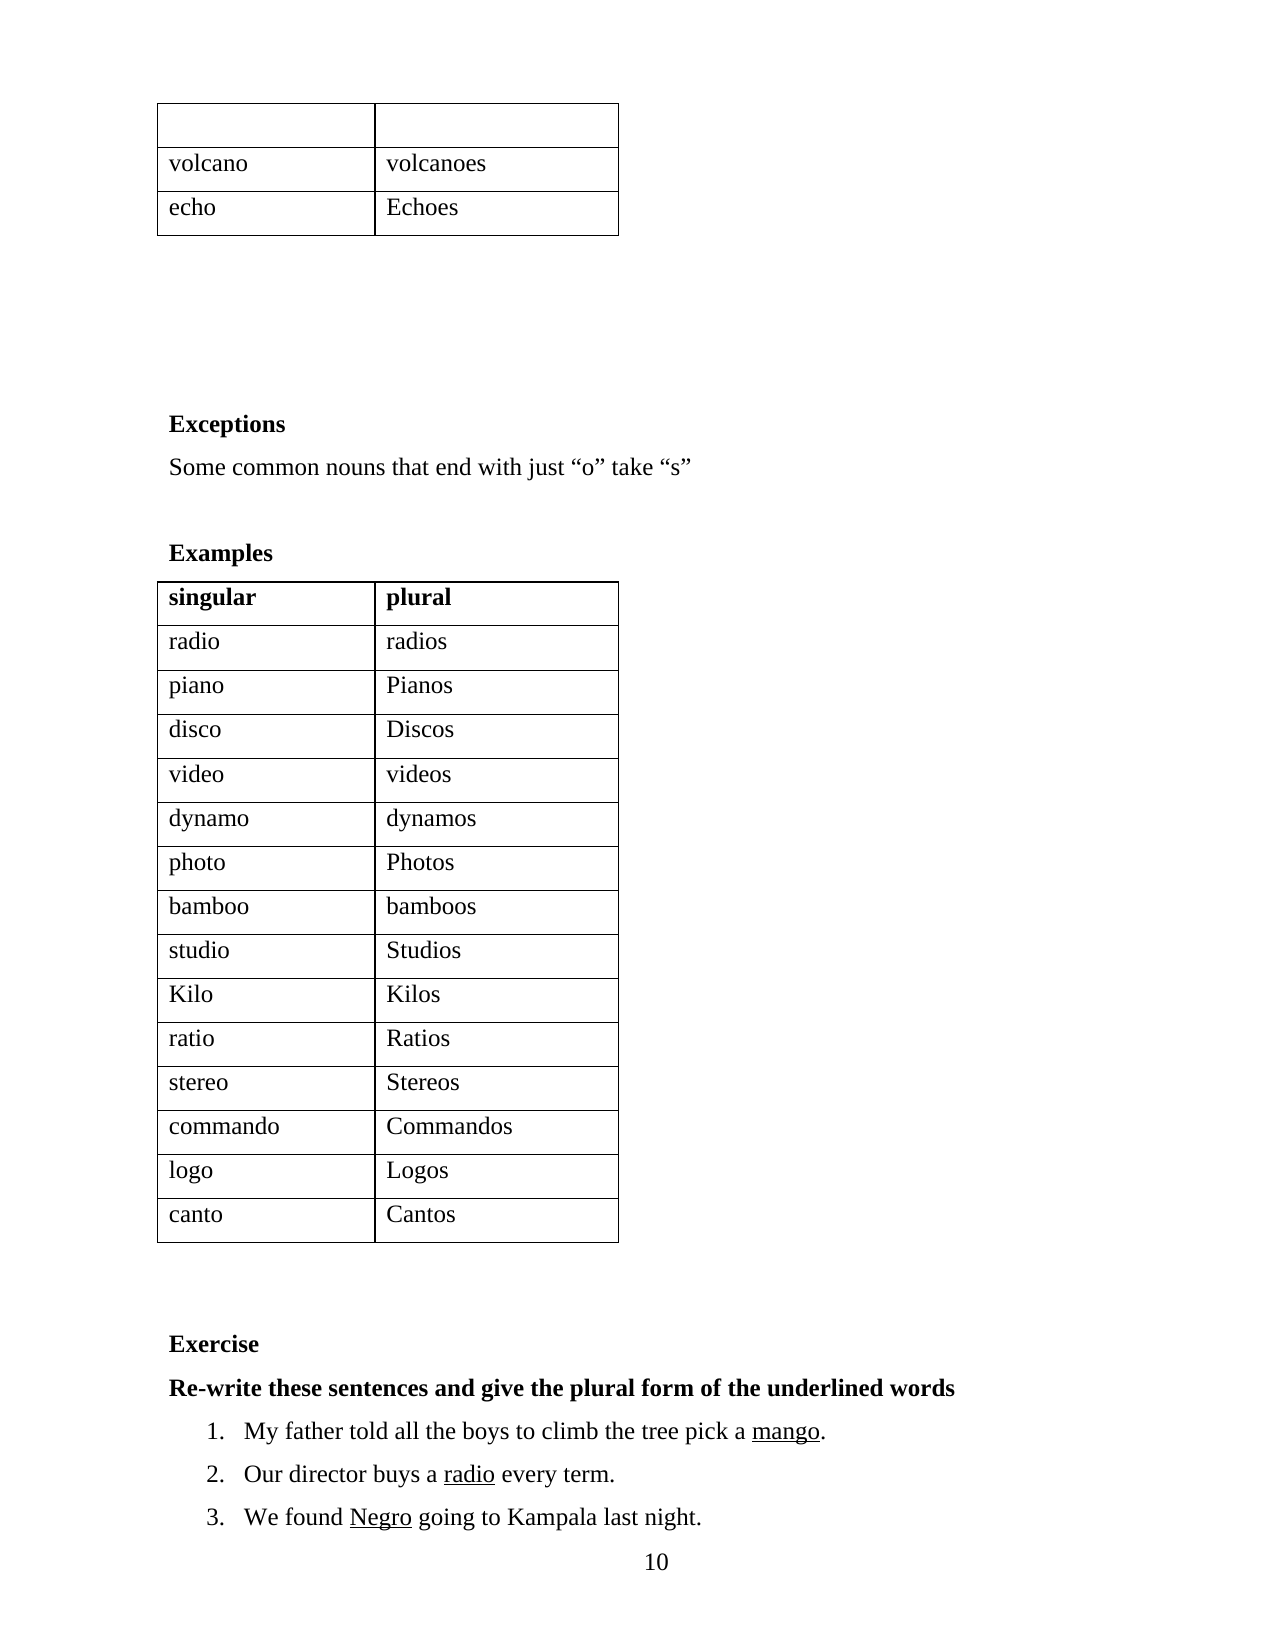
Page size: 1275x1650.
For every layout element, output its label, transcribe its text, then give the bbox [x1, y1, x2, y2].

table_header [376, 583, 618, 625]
list We found Negro going to Kampala last night. [206, 1502, 1144, 1531]
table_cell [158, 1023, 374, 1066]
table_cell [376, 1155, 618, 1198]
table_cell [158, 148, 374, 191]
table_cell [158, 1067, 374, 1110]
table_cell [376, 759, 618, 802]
text Exceptions [169, 409, 1144, 438]
text Some common nouns that end with just “o” take “s” [169, 452, 1144, 481]
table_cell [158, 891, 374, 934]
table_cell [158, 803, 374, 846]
text Re-write these sentences and give the plural form of the underlined words [169, 1373, 1144, 1401]
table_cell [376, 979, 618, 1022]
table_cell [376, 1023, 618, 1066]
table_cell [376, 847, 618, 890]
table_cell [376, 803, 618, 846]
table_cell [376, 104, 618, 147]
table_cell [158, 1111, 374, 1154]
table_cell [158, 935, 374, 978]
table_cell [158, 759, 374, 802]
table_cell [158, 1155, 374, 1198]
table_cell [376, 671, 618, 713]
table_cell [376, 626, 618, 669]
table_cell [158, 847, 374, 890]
list My father told all the boys to climb the tree pick a mango. [206, 1416, 1144, 1444]
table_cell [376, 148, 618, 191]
text Examples [169, 538, 1144, 567]
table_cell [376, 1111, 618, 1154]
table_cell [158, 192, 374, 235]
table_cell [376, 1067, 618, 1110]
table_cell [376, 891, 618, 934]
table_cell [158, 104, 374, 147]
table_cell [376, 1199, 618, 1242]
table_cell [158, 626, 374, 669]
list Our director buys a radio every term. [206, 1459, 1144, 1488]
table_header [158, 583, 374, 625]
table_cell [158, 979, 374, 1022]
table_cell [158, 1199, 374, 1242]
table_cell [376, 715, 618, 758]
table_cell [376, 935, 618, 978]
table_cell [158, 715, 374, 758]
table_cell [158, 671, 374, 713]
text Exercise [169, 1329, 1144, 1358]
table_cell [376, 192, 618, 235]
